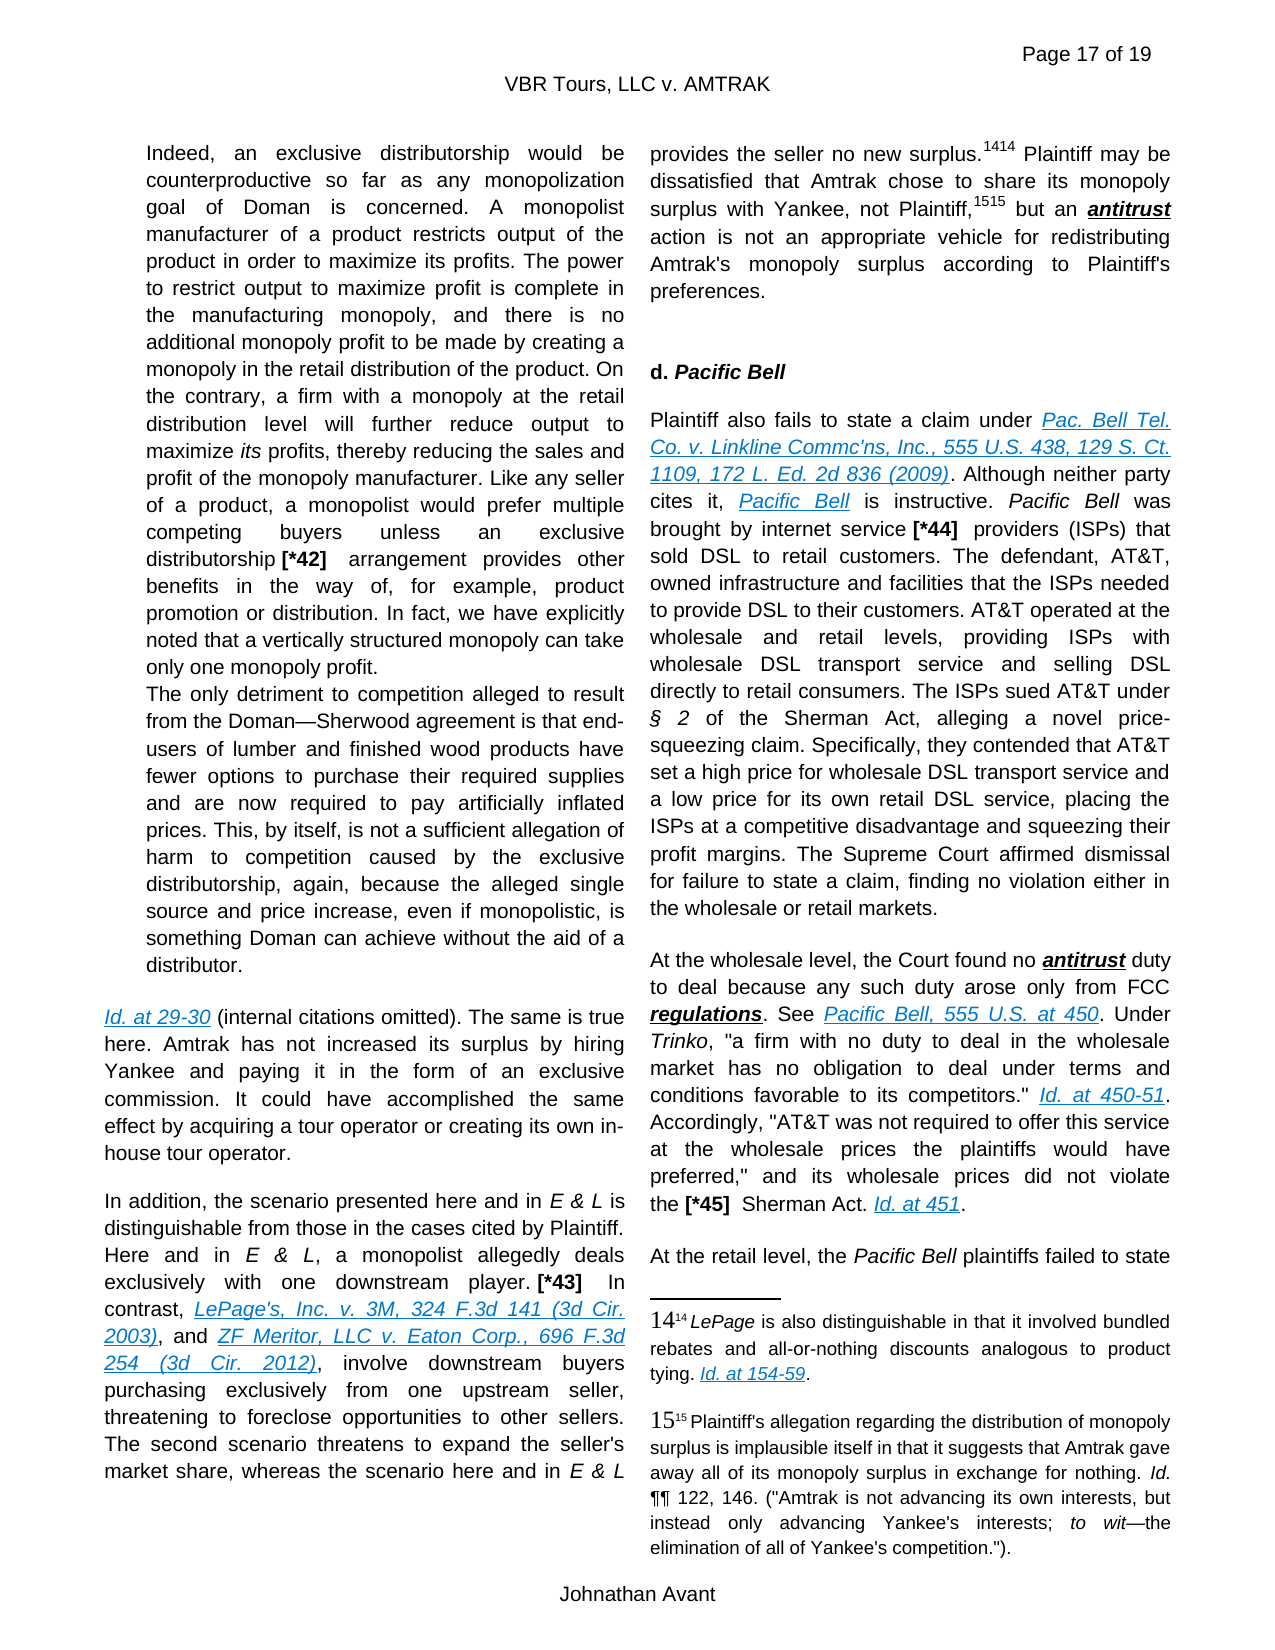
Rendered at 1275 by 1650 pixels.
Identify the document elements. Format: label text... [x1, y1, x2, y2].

text At the wholesale level, the Court found no antitrust duty to deal because any such duty arose only from FCC regulations. See Pacific Bell, 555 U.S. at 450. Under Trinko, "a firm with no duty to deal in the wholesale market has no obligation to deal under terms and conditions favorable to its competitors." Id. at 450-51. Accordingly, "AT&T was not required to offer this service at the wholesale prices the plaintiffs would have preferred," and its wholesale prices did not violate the [*45] Sherman Act. Id. at 451. [650, 944, 1171, 1215]
text Id. at 29-30 (internal citations omitted). The same is true here. Amtrak has not increased its surplus by hiring Yankee and paying it in the form of an exclusive commission. It could have accomplished the same effect by acquiring a tour operator or creating its own in-house tour operator. [104, 1002, 625, 1164]
text Plaintiff also fails to state a claim under Pac. Bell Tel. Co. v. Linkline Commc'ns, Inc., 555 U.S. 438, 129 S. Ct. 1109, 172 L. Ed. 2d 836 (2009). Although neither party cites it, Pacific Bell is instructive. Pacific Bell was brought by internet service [*44] providers (ISPs) that sold DSL to retail customers. The defendant, AT&T, owned infrastructure and facilities that the ISPs needed to provide DSL to their customers. AT&T operated at the wholesale and retail levels, providing ISPs with wholesale DSL transport service and selling DSL directly to retail consumers. The ISPs sued AT&T under § 2 of the Sherman Act, alleging a novel price-squeezing claim. Specifically, they contended that AT&T set a high price for wholesale DSL transport service and a low price for its own retail DSL service, placing the ISPs at a competitive disadvantage and squeezing their profit margins. The Supreme Court affirmed dismissal for failure to state a claim, finding no violation either in the wholesale or retail markets. [650, 457, 1171, 919]
text In addition, the scenario presented here and in E & L is distinguishable from those in the cases cited by Plaintiff. Here and in E & L, a monopolist allegedly deals exclusively with one downstream player. [*43] In contrast, LePage's, Inc. v. 3M, 324 F.3d 141 (3d Cir. 2003), and ZF Meritor, LLC v. Eaton Corp., 696 F.3d 254 (3d Cir. 2012), involve downstream buyers purchasing exclusively from one upstream seller, threatening to foreclose opportunities to other sellers. The second scenario threatens to expand the seller's market share, whereas the scenario here and in E & L provides the seller no new surplus.14 Plaintiff may be dissatisfied that Amtrak chose to share its monopoly surplus with Yankee, not Plaintiff,15 but an antitrust action is not an appropriate vehicle for redistributing Amtrak's monopoly surplus according to Plaintiff's preferences. [104, 1185, 625, 1483]
text The only detriment to competition alleged to result from the Doman—Sherwood agreement is that end-users of lumber and finished wood products have fewer options to purchase their required supplies and are now required to pay artificially inflated prices. This, by itself, is not a sufficient allegation of harm to competition caused by the exclusive distributorship, again, because the alleged single source and price increase, even if monopolistic, is something Doman can achieve without the aid of a distributor. [146, 679, 625, 977]
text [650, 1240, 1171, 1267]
text Indeed, an exclusive distributorship would be counterproductive so far as any monopolization goal of Doman is concerned. A monopolist manufacturer of a product restricts output of the product in order to maximize its profits. The power to restrict output to maximize profit is complete in the manufacturing monopoly, and there is no additional monopoly profit to be made by creating a monopoly in the retail distribution of the product. On the contrary, a firm with a monopoly at the retail distribution level will further reduce output to maximize its profits, thereby reducing the sales and profit of the monopoly manufacturer. Like any seller of a product, a monopolist would prefer multiple competing buyers unless an exclusive distributorship [*42] arrangement provides other benefits in the way of, for example, product promotion or distribution. In fact, we have explicitly noted that a vertically structured monopoly can take only one monopoly profit. [146, 137, 625, 679]
text d. Pacific Bell [650, 328, 1171, 384]
text In addition, the scenario presented here and in E & L is distinguishable from those in the cases cited by Plaintiff. Here and in E & L, a monopolist allegedly deals exclusively with one downstream player. [*43] In contrast, LePage's, Inc. v. 3M, 324 F.3d 141 (3d Cir. 2003), and ZF Meritor, LLC v. Eaton Corp., 696 F.3d 254 (3d Cir. 2012), involve downstream buyers purchasing exclusively from one upstream seller, threatening to foreclose opportunities to other sellers. The second scenario threatens to expand the seller's market share, whereas the scenario here and in E & L provides the seller no new surplus.14 Plaintiff may be dissatisfied that Amtrak chose to share its monopoly surplus with Yankee, not Plaintiff,15 but an antitrust action is not an appropriate vehicle for redistributing Amtrak's monopoly surplus according to Plaintiff's preferences. [650, 137, 1171, 303]
